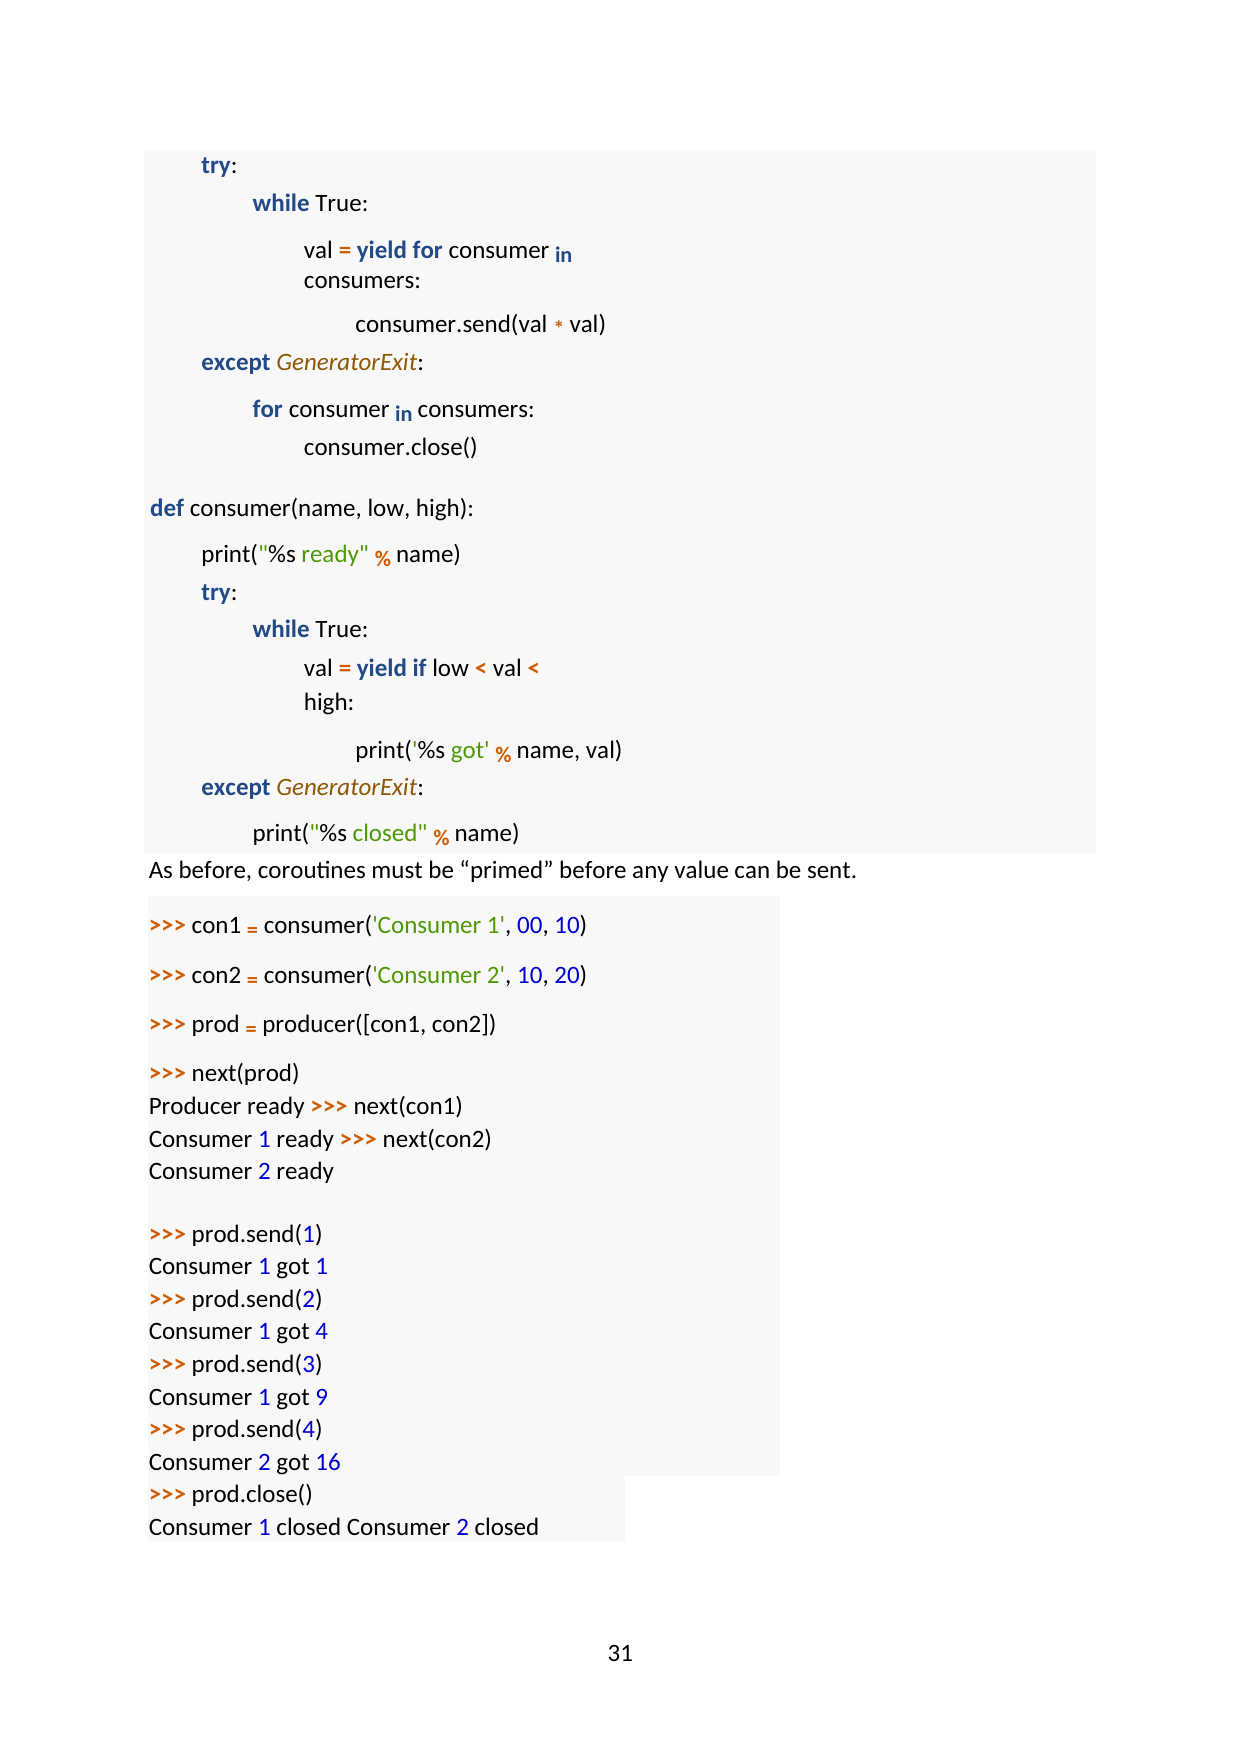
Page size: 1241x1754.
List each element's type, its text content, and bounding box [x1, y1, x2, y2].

text >>> con1 = consumer('Consumer 1', 00, 10) [148, 896, 780, 943]
text >>> con2 = consumer('Consumer 2', 10, 20) [148, 946, 780, 993]
text >>> next(prod) [148, 1058, 780, 1088]
text >>> prod.send(2) [148, 1283, 780, 1313]
text >>> prod.send(1) [148, 1218, 780, 1248]
text As before, coroutines must be “primed” before any value can be sent. [148, 854, 1095, 884]
text Consumer 2 got 16 [148, 1446, 780, 1476]
text Consumer 2 ready [148, 1155, 780, 1186]
text Consumer 1 got 1 [148, 1250, 780, 1281]
text Consumer 1 ready >>> next(con2) [148, 1123, 780, 1153]
text Consumer 1 closed Consumer 2 closed [148, 1511, 625, 1542]
text Producer ready >>> next(con1) [148, 1090, 780, 1121]
text Consumer 1 got 9 [148, 1381, 780, 1411]
text >>> prod = producer([con1, con2]) [148, 995, 780, 1042]
text Consumer 1 got 4 [148, 1316, 780, 1346]
text >>> prod.send(4) [148, 1413, 780, 1444]
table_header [144, 150, 1096, 854]
text >>> prod.close() [148, 1478, 625, 1509]
text >>> prod.send(3) [148, 1348, 780, 1379]
